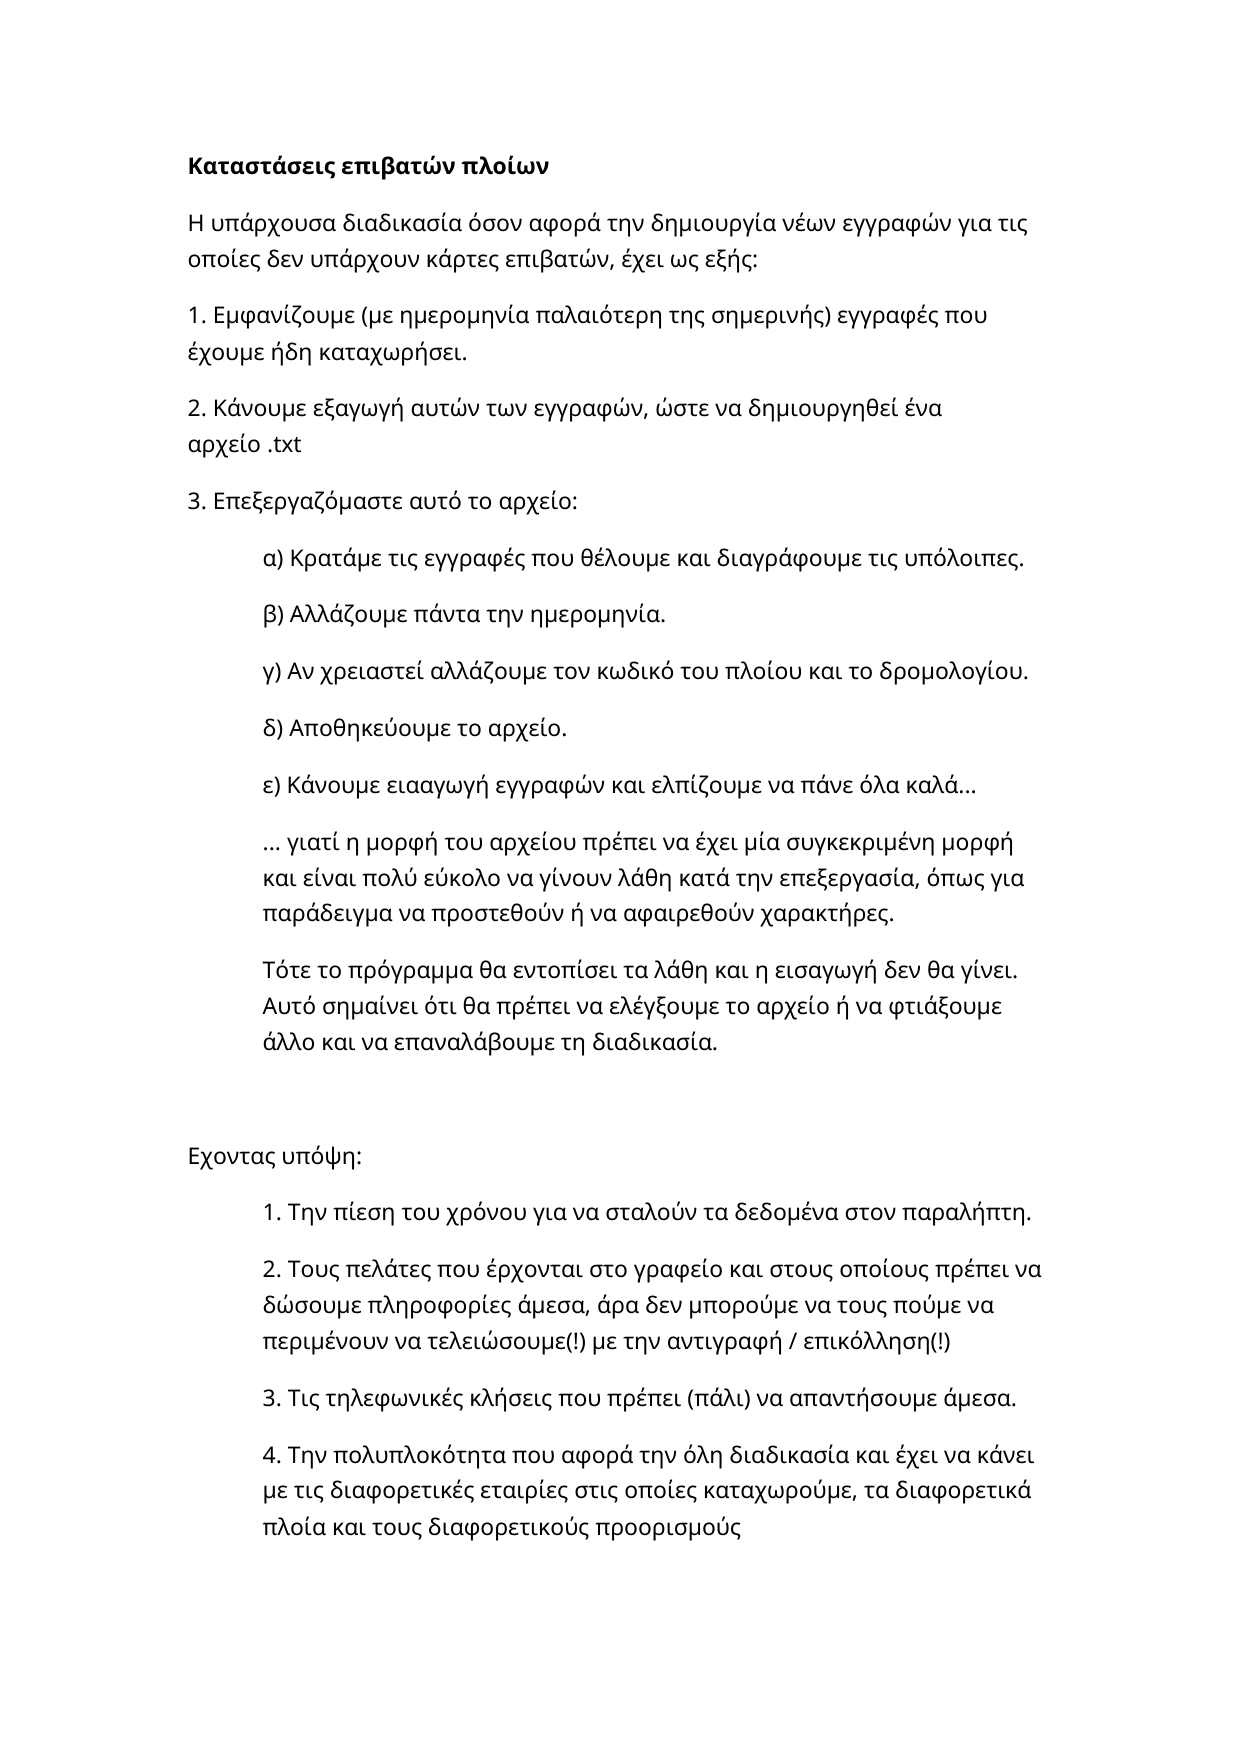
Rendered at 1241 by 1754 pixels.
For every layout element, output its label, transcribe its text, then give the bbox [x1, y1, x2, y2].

text ... γιατί η μορφή του αρχείου πρέπει να έχει μία συγκεκριμένη μορφή και είναι πολύ εύκολο να γίνουν λάθη κατά την επεξεργασία, όπως για παράδειγμα να προστεθούν ή να αφαιρεθούν χαρακτήρες. [262, 826, 1053, 929]
text 4. Την πολυπλοκότητα που αφορά την όλη διαδικασία και έχει να κάνει με τις διαφορετικές εταιρίες στις οποίες καταχωρούμε, τα διαφορετικά πλοία και τους διαφορετικούς προορισμούς [262, 1438, 1053, 1542]
text 3. Επεξεργαζόμαστε αυτό το αρχείο: [187, 485, 1053, 516]
text Εχοντας υπόψη: [187, 1139, 1053, 1171]
text 3. Τις τηλεφωνικές κλήσεις που πρέπει (πάλι) να απαντήσουμε άμεσα. [187, 1382, 1053, 1413]
text Η υπάρχουσα διαδικασία όσον αφορά την δημιουργία νέων εγγραφών για τις οποίες δεν υπάρχουν κάρτες επιβατών, έχει ως εξής: [187, 207, 1053, 274]
text 2. Τους πελάτες που έρχονται στο γραφείο και στους οποίους πρέπει να δώσουμε πληροφορίες άμεσα, άρα δεν μπορούμε να τους πούμε να περιμένουν να τελειώσουμε(!) με την αντιγραφή / επικόλληση(!) [262, 1253, 1053, 1356]
text α) Κρατάμε τις εγγραφές που θέλουμε και διαγράφουμε τις υπόλοιπες. [187, 542, 1053, 573]
text Καταστάσεις επιβατών πλοίων [187, 150, 1053, 181]
text 1. Εμφανίζουμε (με ημερομηνία παλαιότερη της σημερινής) εγγραφές που έχουμε ήδη καταχωρήσει. [187, 299, 1053, 367]
text δ) Αποθηκεύουμε το αρχείο. [187, 712, 1053, 743]
text 2. Κάνουμε εξαγωγή αυτών των εγγραφών, ώστε να δημιουργηθεί ένα αρχείο .txt [187, 392, 1053, 459]
text β) Αλλάζουμε πάντα την ημερομηνία. [187, 598, 1053, 630]
text 1. Την πίεση του χρόνου για να σταλούν τα δεδομένα στον παραλήπτη. [187, 1196, 1053, 1228]
text Τότε το πρόγραμμα θα εντοπίσει τα λάθη και η εισαγωγή δεν θα γίνει. Αυτό σημαίνει ότι θα πρέπει να ελέγξουμε το αρχείο ή να φτιάξουμε άλλο και να επαναλάβουμε τη διαδικασία. [262, 954, 1053, 1057]
text γ) Αν χρειαστεί αλλάζουμε τον κωδικό του πλοίου και το δρομολογίου. [187, 655, 1053, 686]
text ε) Κάνουμε ειααγωγή εγγραφών και ελπίζουμε να πάνε όλα καλά... [187, 769, 1053, 800]
